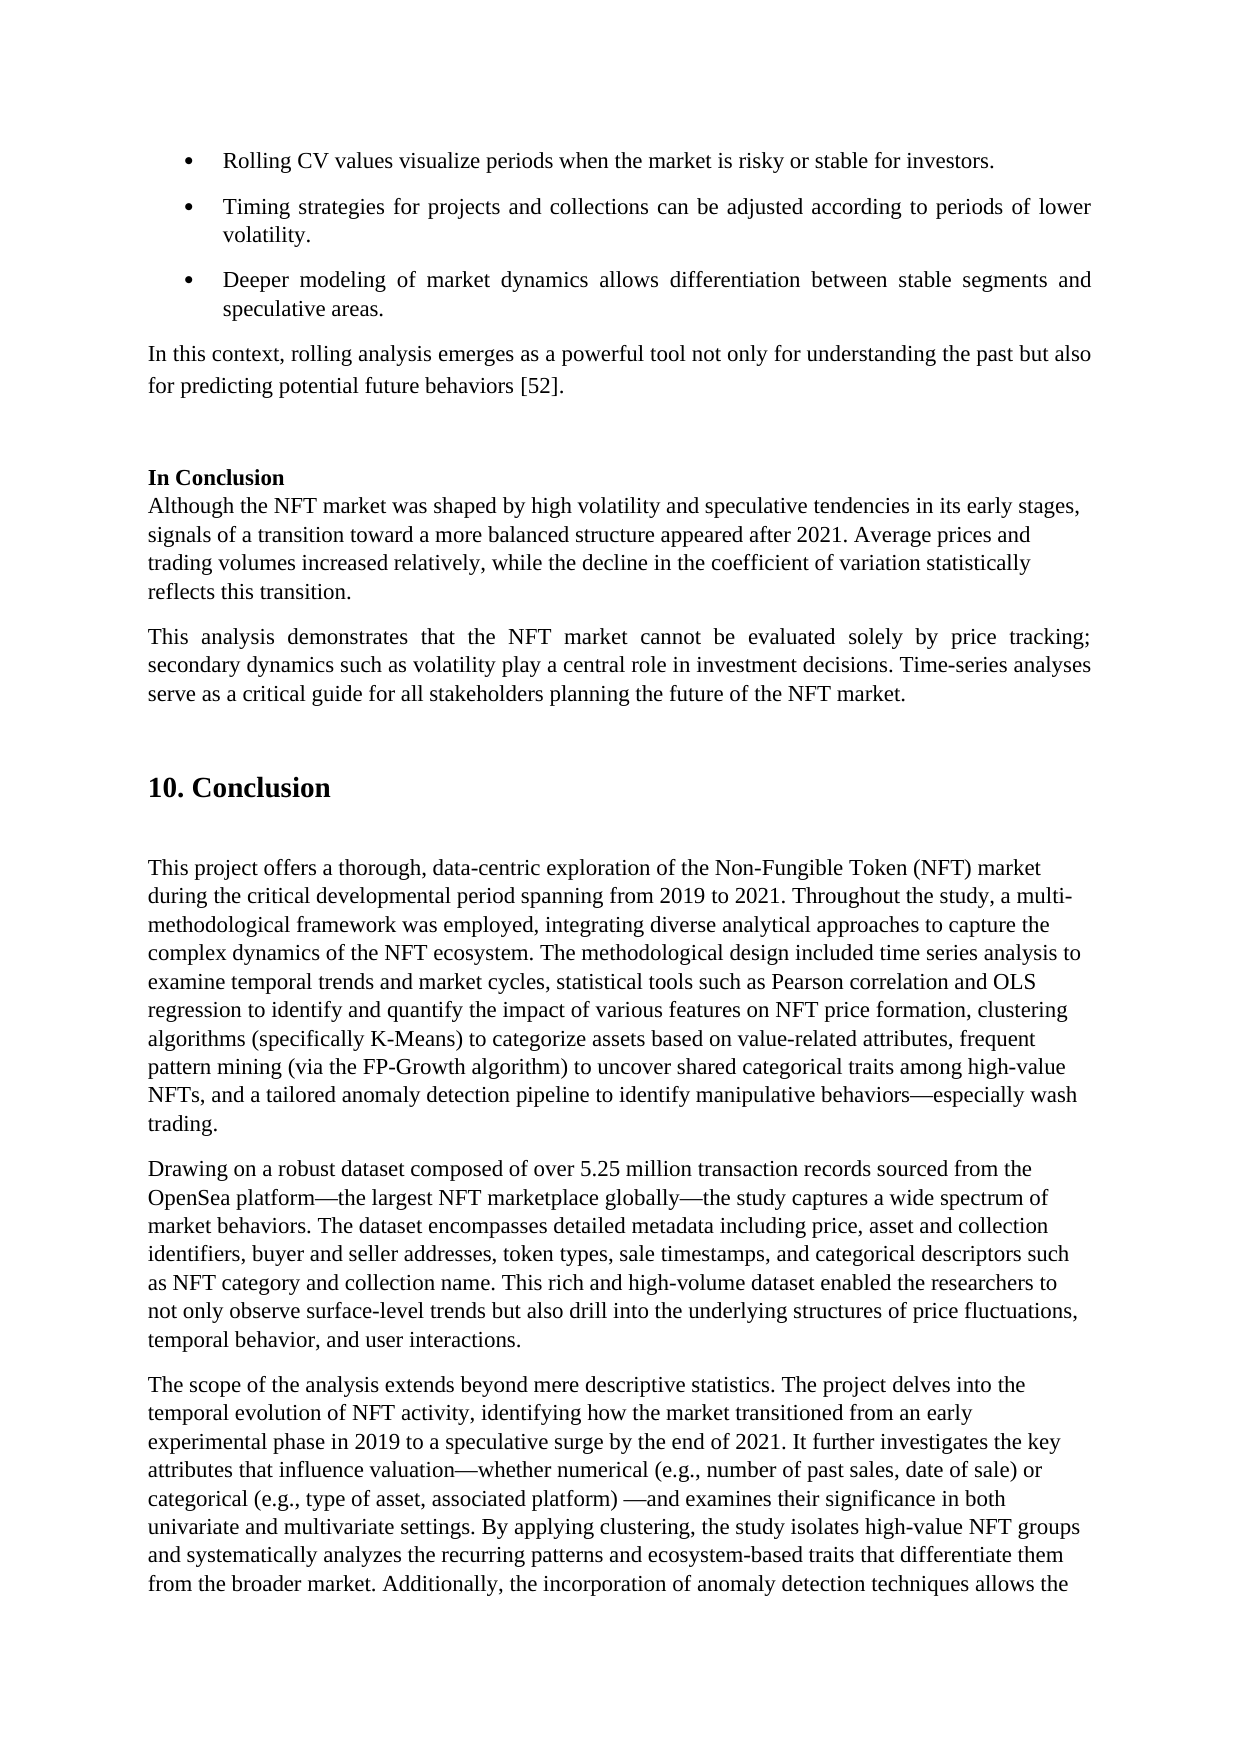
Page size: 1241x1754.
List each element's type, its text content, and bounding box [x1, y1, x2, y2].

text In this context, rolling analysis emerges as a powerful tool not only for understanding the past but also for predicting potential future behaviors [52]. [148, 340, 1093, 400]
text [148, 1371, 1093, 1596]
subtitle 10. Conclusion [148, 770, 1093, 804]
text This analysis demonstrates that the NFT market cannot be evaluated solely by price tracking; secondary dynamics such as volatility play a central role in investment decisions. Time-series analyses serve as a critical guide for all stakeholders planning the future of the NFT market. [148, 623, 1093, 706]
text In Conclusion Although the NFT market was shaped by high volatility and speculative tendencies in its early stages, signals of a transition toward a more balanced structure appeared after 2021. Average prices and trading volumes increased relatively, while the decline in the coefficient of variation statistically reflects this transition. [148, 464, 1093, 604]
list Timing strategies for projects and collections can be adjusted according to periods of lower volatility. [185, 193, 1093, 247]
list Deeper modeling of market dynamics allows differentiation between stable segments and speculative areas. [185, 266, 1093, 321]
text This project offers a thorough, data-centric exploration of the Non-Fungible Token (NFT) market during the critical developmental period spanning from 2019 to 2021. Throughout the study, a multi-methodological framework was employed, integrating diverse analytical approaches to capture the complex dynamics of the NFT ecosystem. The methodological design included time series analysis to examine temporal trends and market cycles, statistical tools such as Pearson correlation and OLS regression to identify and quantify the impact of various features on NFT price formation, clustering algorithms (specifically K-Means) to categorize assets based on value-related attributes, frequent pattern mining (via the FP-Growth algorithm) to uncover shared categorical traits among high-value NFTs, and a tailored anomaly detection pipeline to identify manipulative behaviors—especially wash trading. [148, 854, 1093, 1136]
list Rolling CV values visualize periods when the market is risky or stable for investors. [185, 148, 1093, 174]
text Drawing on a robust dataset composed of over 5.25 million transaction records sourced from the OpenSea platform—the largest NFT marketplace globally—the study captures a wide spectrum of market behaviors. The dataset encompasses detailed metadata including price, asset and collection identifiers, buyer and seller addresses, token types, sale timestamps, and categorical descriptors such as NFT category and collection name. This rich and high-volume dataset enabled the researchers to not only observe surface-level trends but also drill into the underlying structures of price fluctuations, temporal behavior, and user interactions. [148, 1155, 1093, 1352]
